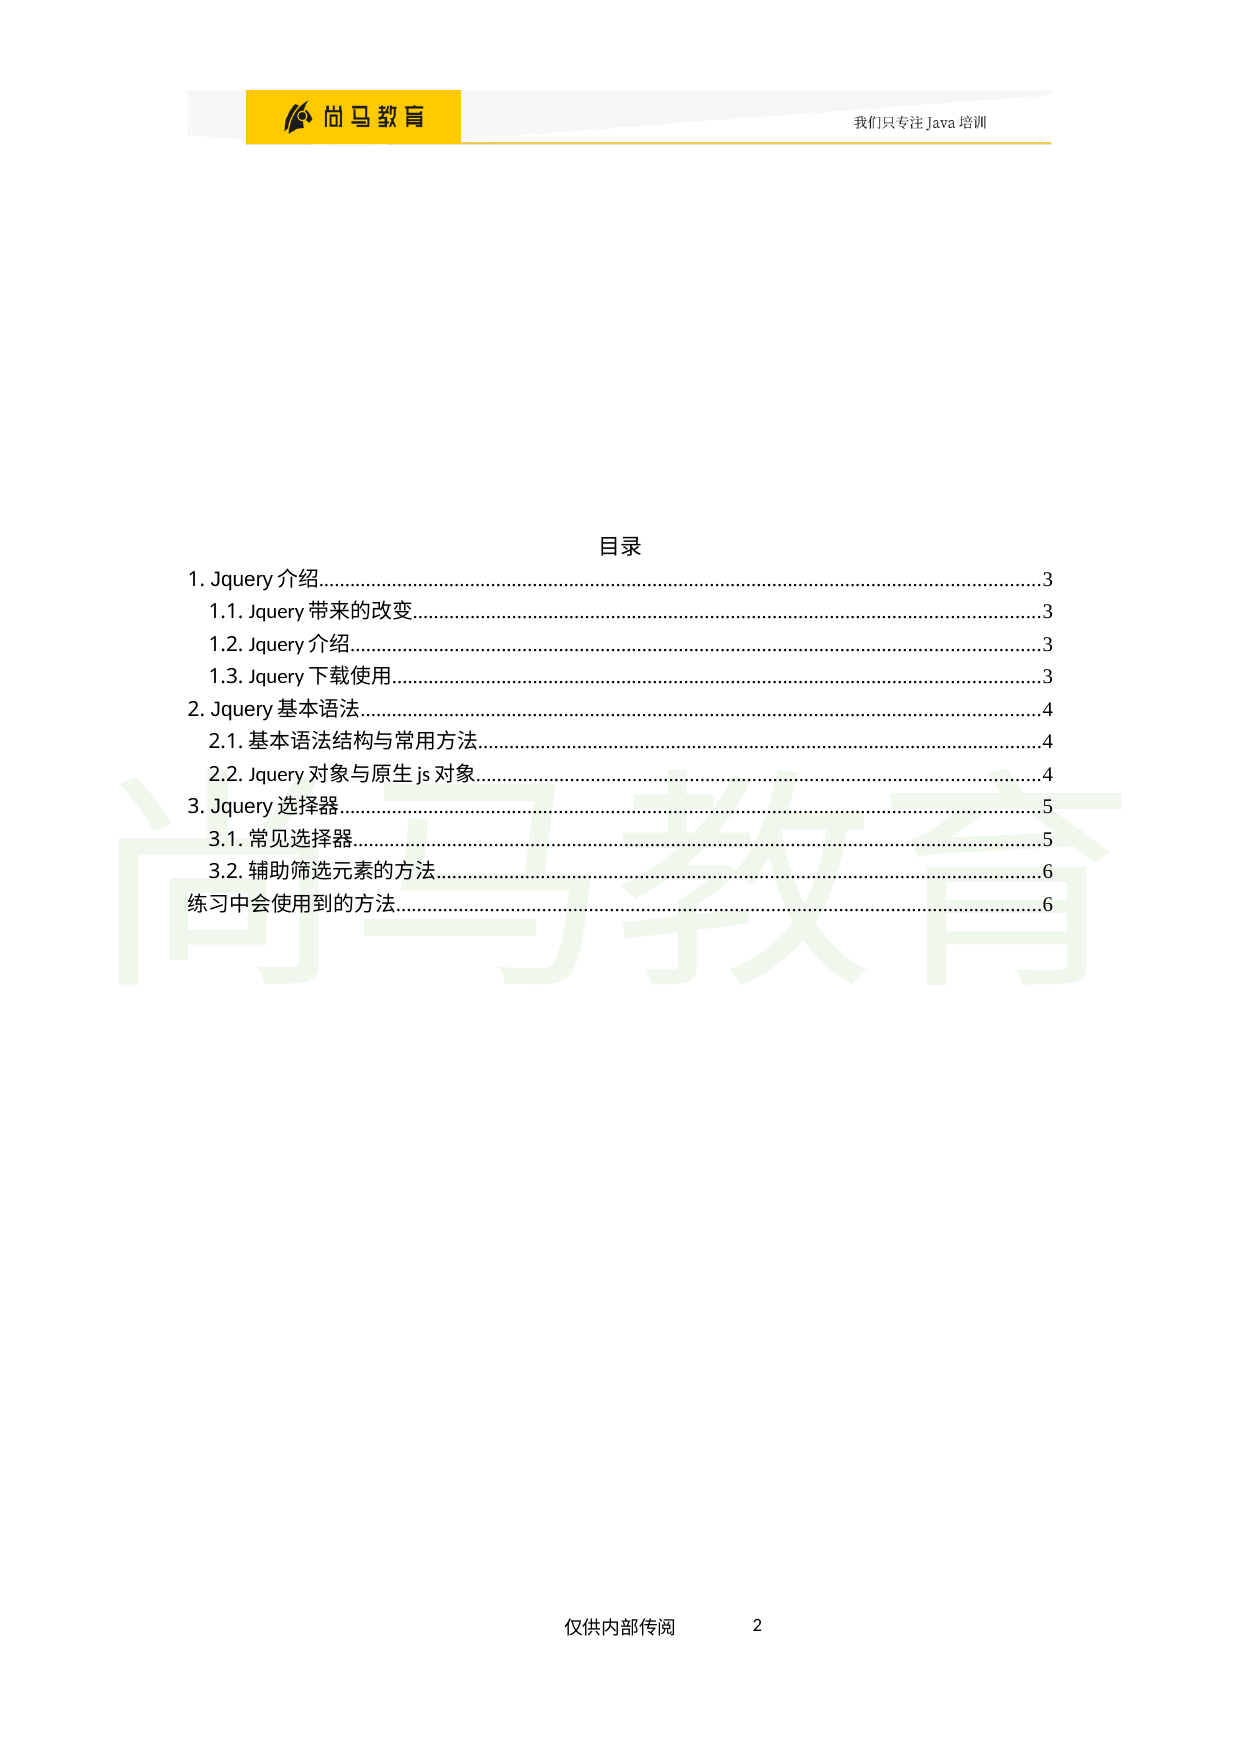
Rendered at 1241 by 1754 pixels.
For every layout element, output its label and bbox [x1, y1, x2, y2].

picture [187, 90, 1052, 147]
